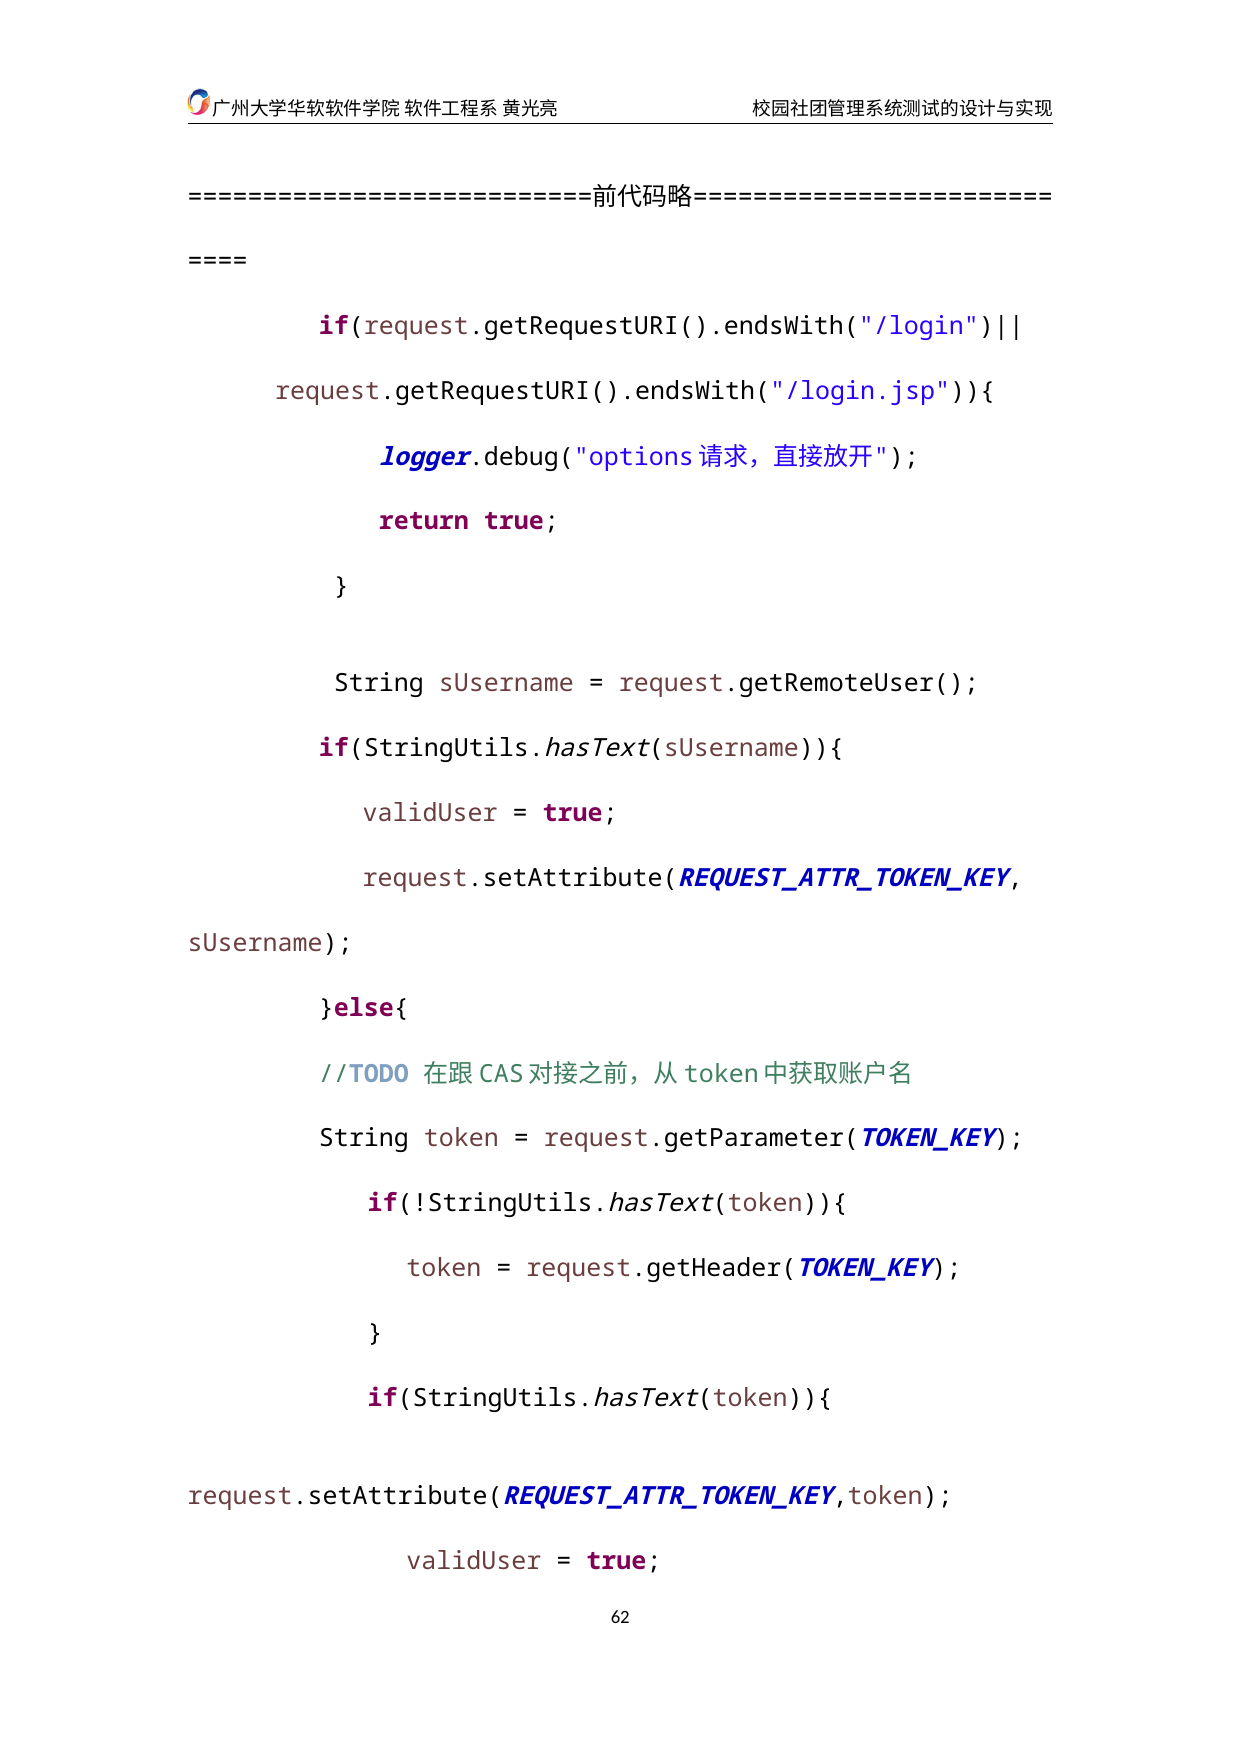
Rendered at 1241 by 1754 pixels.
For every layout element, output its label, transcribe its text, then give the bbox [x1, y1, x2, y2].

text request.setAttribute(REQUEST_ATTR_TOKEN_KEY,token); [187, 1429, 1053, 1527]
text } [275, 552, 1053, 617]
text } [187, 1299, 1053, 1364]
text request.setAttribute(REQUEST_ATTR_TOKEN_KEY, sUsername); [187, 844, 1053, 974]
text validUser = true; [187, 779, 1053, 844]
text return true; [275, 487, 1053, 552]
text if(!StringUtils.hasText(token)){ [187, 1169, 1053, 1234]
text if(StringUtils.hasText(sUsername)){ [187, 714, 1053, 779]
picture [187, 88, 213, 116]
text if(StringUtils.hasText(token)){ [187, 1364, 1053, 1429]
text ===========================前代码略============================ [187, 162, 1053, 292]
text String token = request.getParameter(TOKEN_KEY); [187, 1104, 1053, 1169]
text }else{ [187, 974, 1053, 1039]
text if(request.getRequestURI().endsWith("/login")||request.getRequestURI().endsWith("/login.jsp")){ [275, 292, 1053, 422]
text validUser = true; [187, 1527, 1053, 1592]
text logger.debug("options请求，直接放开"); [275, 422, 1053, 487]
text String sUsername = request.getRemoteUser(); [275, 649, 1053, 714]
text token = request.getHeader(TOKEN_KEY); [187, 1234, 1053, 1299]
text //TODO 在跟CAS对接之前，从token中获取账户名 [187, 1039, 1053, 1104]
